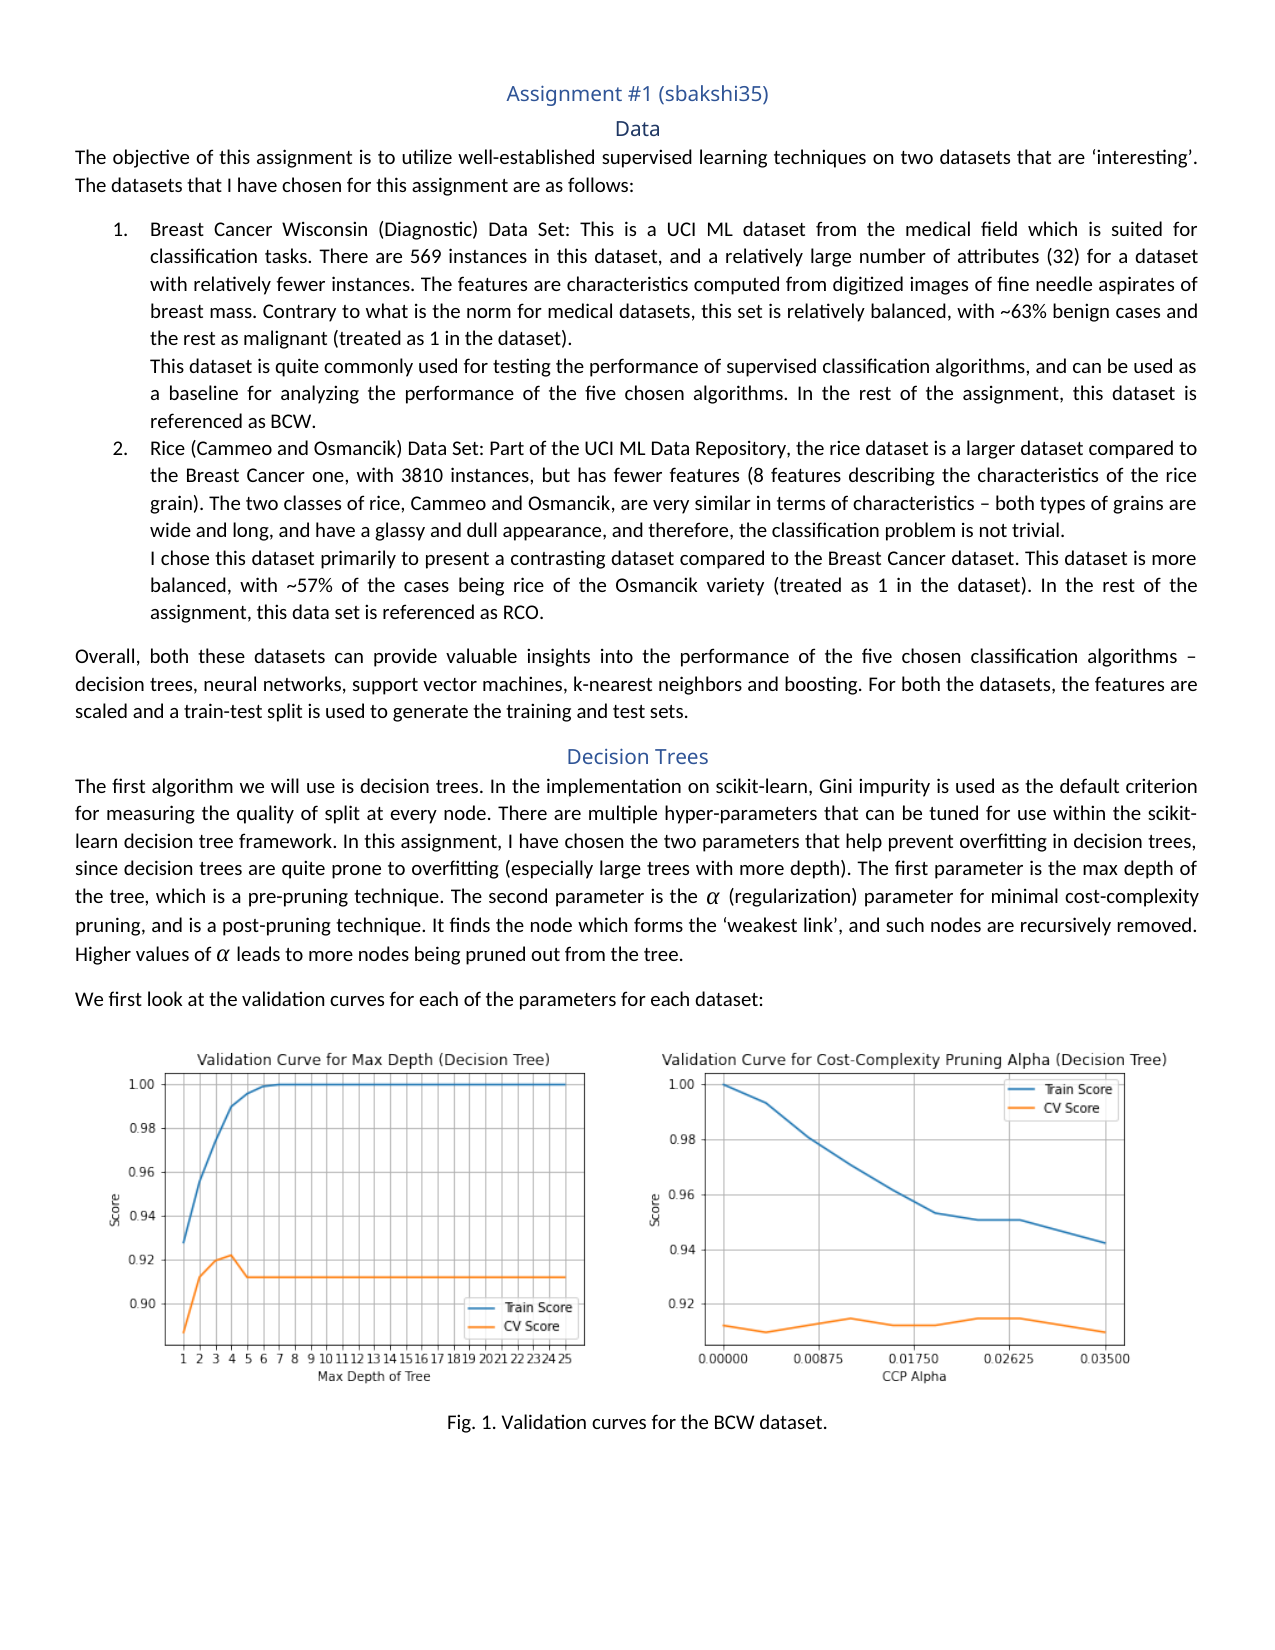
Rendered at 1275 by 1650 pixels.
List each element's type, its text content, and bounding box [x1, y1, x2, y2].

subtitle Assignment #1 (sbakshi35) [75, 79, 1200, 108]
subtitle Data [75, 114, 1200, 142]
picture [97, 1030, 1178, 1390]
text The first algorithm we will use is decision trees. In the implementation on scikit-learn, Gini impurity is used as the default criterion for measuring the quality of split at every node. There are multiple hyper-parameters that can be tuned for use within the scikit-learn decision tree framework. In this assignment, I have chosen the two parameters that help prevent overfitting in decision trees, since decision trees are quite prone to overfitting (especially large trees with more depth). The first parameter is the max depth of the tree, which is a pre-pruning technique. The second parameter is the (regularization) parameter for minimal cost-complexity pruning, and is a post-pruning technique. It finds the node which forms the ‘weakest link’, and such nodes are recursively removed. Higher values of leads to more nodes being pruned out from the tree. [75, 773, 1200, 967]
text Fig. 1. Validation curves for the BCW dataset. [75, 1409, 1200, 1434]
list This dataset is quite commonly used for testing the performance of supervised classification algorithms, and can be used as a baseline for analyzing the performance of the five chosen algorithms. In the rest of the assignment, this dataset is referenced as BCW. [150, 353, 1200, 433]
subtitle Decision Trees [75, 742, 1200, 771]
text The objective of this assignment is to utilize well-established supervised learning techniques on two datasets that are ‘interesting’. The datasets that I have chosen for this assignment are as follows: [75, 144, 1200, 197]
text We first look at the validation curves for each of the parameters for each dataset: [75, 986, 1200, 1011]
list Rice (Cammeo and Osmancik) Data Set: Part of the UCI ML Data Repository, the rice dataset is a larger dataset compared to the Breast Cancer one, with 3810 instances, but has fewer features (8 features describing the characteristics of the rice grain). The two classes of rice, Cammeo and Osmancik, are very similar in terms of characteristics – both types of grains are wide and long, and have a glassy and dull appearance, and therefore, the classification problem is not trivial. [112, 435, 1200, 543]
list I chose this dataset primarily to present a contrasting dataset compared to the Breast Cancer dataset. This dataset is more balanced, with ~57% of the cases being rice of the Osmancik variety (treated as 1 in the dataset). In the rest of the assignment, this data set is referenced as RCO. [150, 545, 1200, 625]
list Breast Cancer Wisconsin (Diagnostic) Data Set: This is a UCI ML dataset from the medical field which is suited for classification tasks. There are 569 instances in this dataset, and a relatively large number of attributes (32) for a dataset with relatively fewer instances. The features are characteristics computed from digitized images of fine needle aspirates of breast mass. Contrary to what is the norm for medical datasets, this set is relatively balanced, with ~63% benign cases and the rest as malignant (treated as 1 in the dataset). [112, 216, 1200, 351]
text Overall, both these datasets can provide valuable insights into the performance of the five chosen classification algorithms – decision trees, neural networks, support vector machines, k-nearest neighbors and boosting. For both the datasets, the features are scaled and a train-test split is used to generate the training and test sets. [75, 644, 1200, 724]
